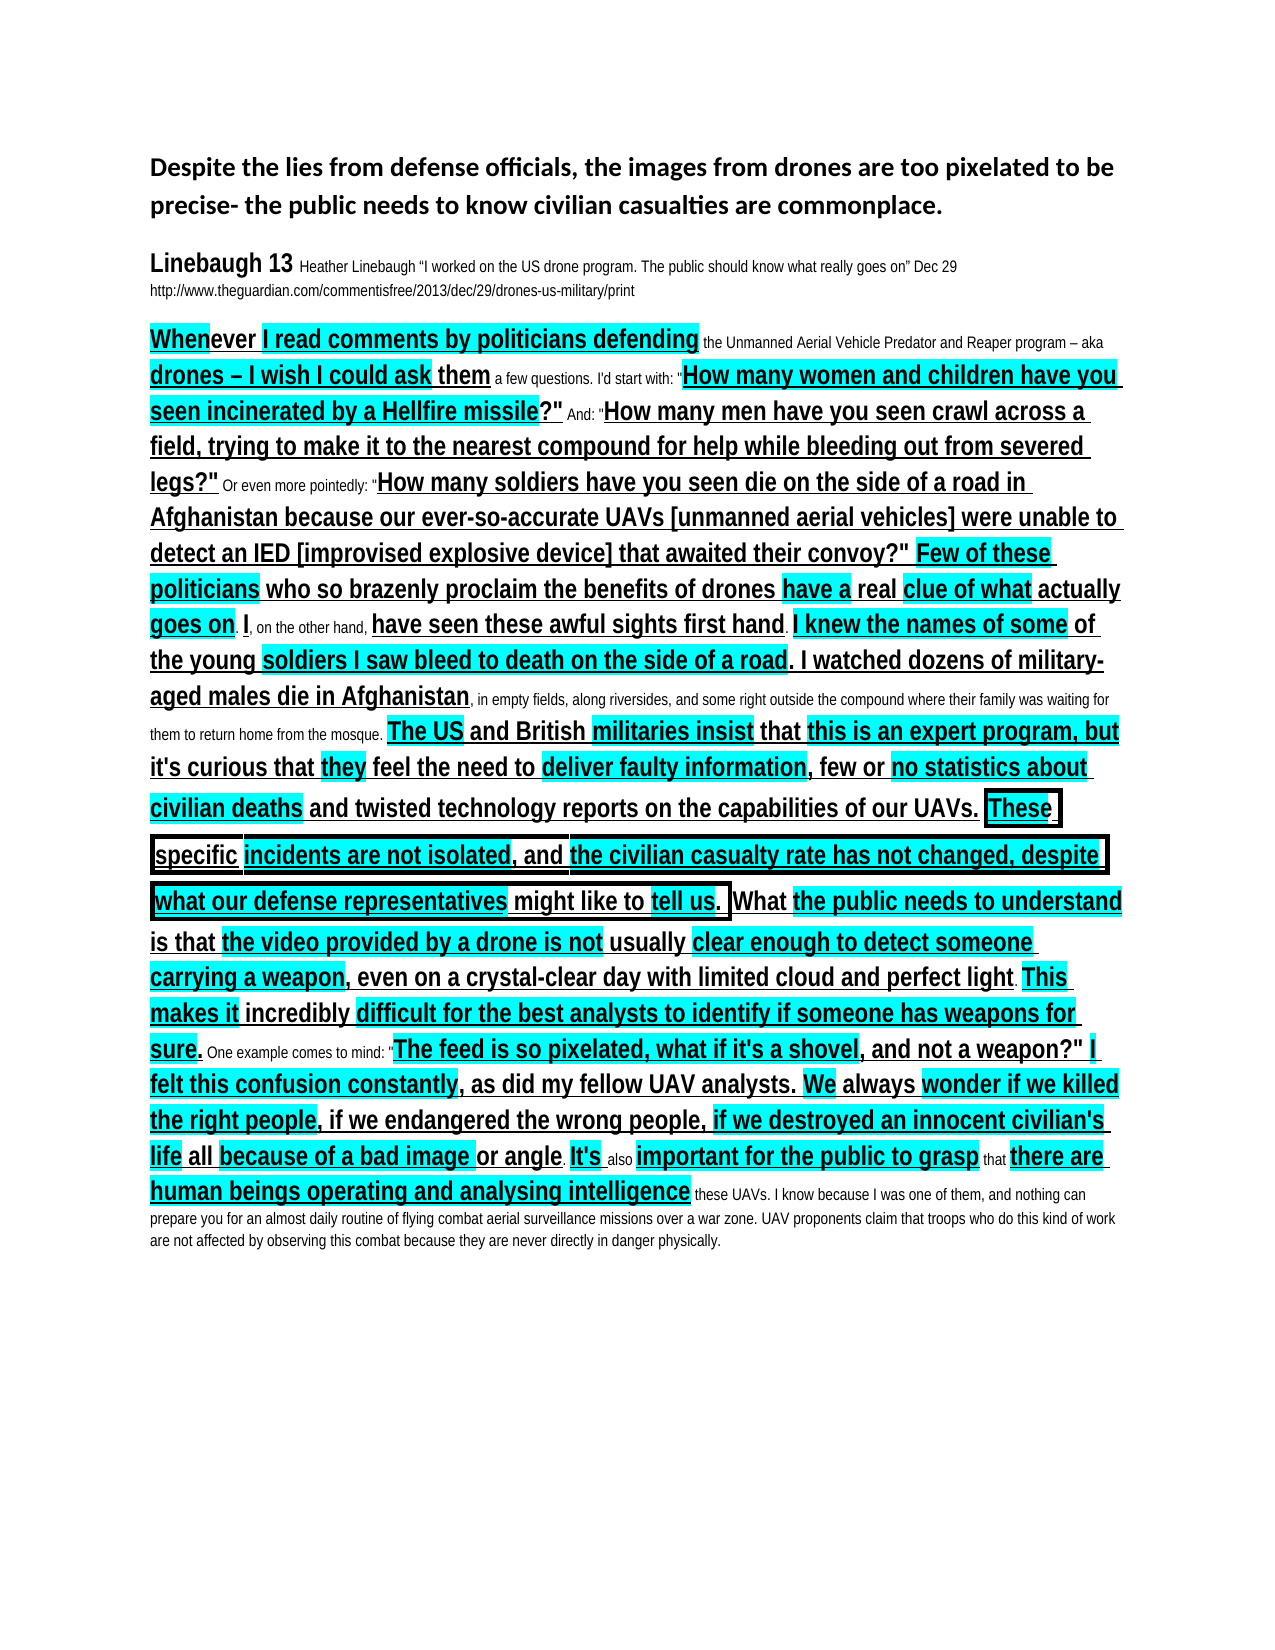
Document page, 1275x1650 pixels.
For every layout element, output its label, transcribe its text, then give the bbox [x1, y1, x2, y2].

text Whenever I read comments by politicians defending the Unmanned Aerial Vehicle Predator and Reaper program – aka drones – I wish I could ask them a few questions. I'd start with: "How many women and children have you seen incinerated by a Hellfire missile?" And: "How many men have you seen crawl across a field, trying to make it to the nearest compound for help while bleeding out from severed legs?" Or even more pointedly: "How many soldiers have you seen die on the side of a road in Afghanistan because our ever-so-accurate UAVs [unmanned aerial vehicles] were unable to detect an IED [improvised explosive device] that awaited their convoy?" Few of these politicians who so brazenly proclaim the benefits of drones have a real clue of what actually goes on. I, on the other hand, have seen these awful sights first hand. I knew the names of some of the young soldiers I saw bleed to death on the side of a road. I watched dozens of military-aged males die in Afghanistan, in empty fields, along riversides, and some right outside the compound where their family was waiting for them to return home from the mosque. The US and British militaries insist that this is an expert program, but it's curious that they feel the need to deliver faulty information, few or no statistics about civilian deaths and twisted technology reports on the capabilities of our UAVs. These specific incidents are not isolated, and the civilian casualty rate has not changed, despite what our defense representatives might like to tell us. What the public needs to understand is that the video provided by a drone is not usually clear enough to detect someone carrying a weapon, even on a crystal-clear day with limited cloud and perfect light. This makes it incredibly difficult for the best analysts to identify if someone has weapons for sure. One example comes to mind: "The feed is so pixelated, what if it's a shovel, and not a weapon?" I felt this confusion constantly, as did my fellow UAV analysts. We always wonder if we killed the right people, if we endangered the wrong people, if we destroyed an innocent civilian's life all because of a bad image or angle. It's also important for the public to grasp that there are human beings operating and analysing intelligence these UAVs. I know because I was one of them, and nothing can prepare you for an almost daily routine of flying combat aerial surveillance missions over a war zone. UAV proponents claim that troops who do this kind of work are not affected by observing this combat because they are never directly in danger physically. [150, 323, 1125, 1250]
text Linebaugh 13 Heather Linebaugh “I worked on the US drone program. The public should know what really goes on” Dec 29 http://www.theguardian.com/commentisfree/2013/dec/29/drones-us-military/print [150, 247, 1125, 300]
subtitle Despite the lies from defense officials, the images from drones are too pixelated to be precise- the public needs to know civilian casualties are commonplace. [150, 150, 1125, 221]
